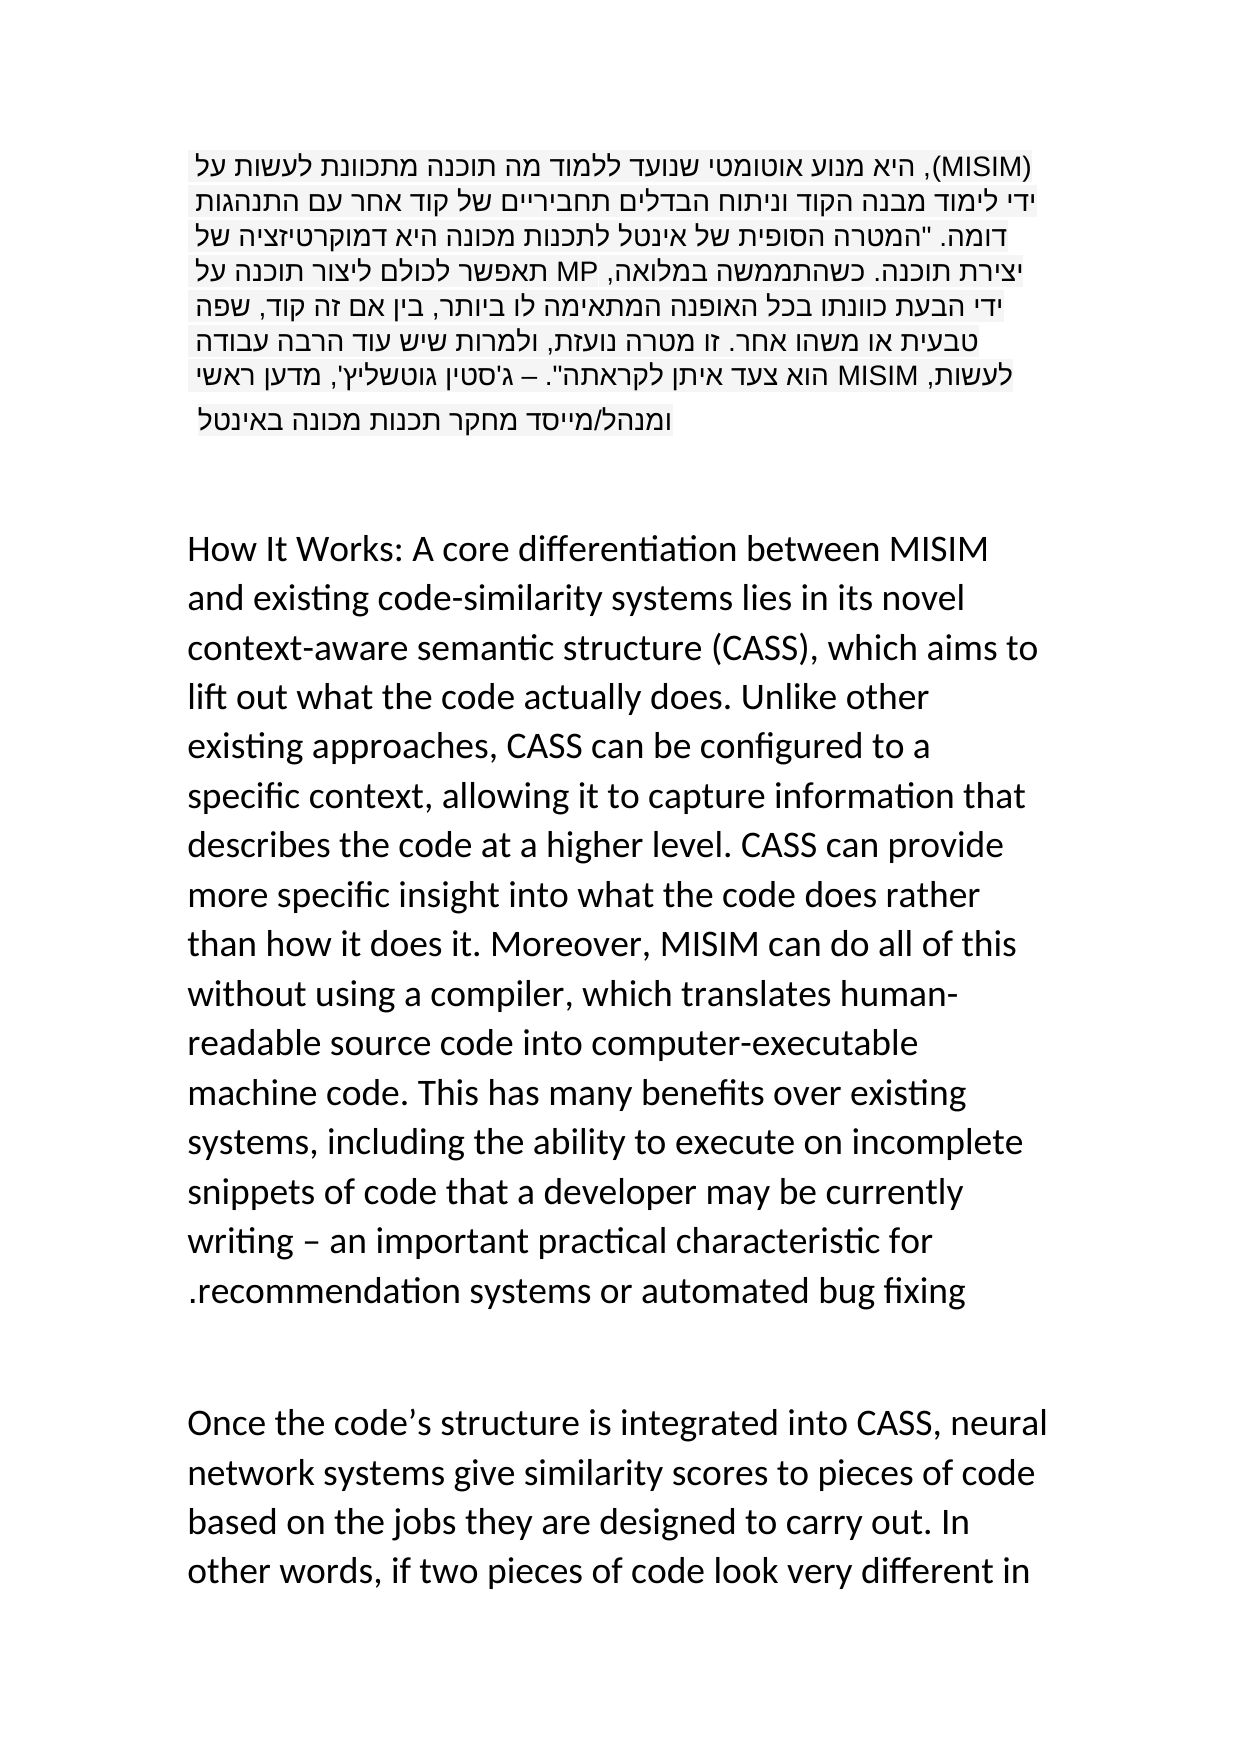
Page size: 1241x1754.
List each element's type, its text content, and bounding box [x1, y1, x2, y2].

text How It Works: A core differentiation between MISIM and existing code-similarity systems lies in its novel context-aware semantic structure (CASS), which aims to lift out what the code actually does. Unlike other existing approaches, CASS can be configured to a specific context, allowing it to capture information that describes the code at a higher level. CASS can provide more specific insight into what the code does rather than how it does it. Moreover, MISIM can do all of this without using a compiler, which translates human-readable source code into computer-executable machine code. This has many benefits over existing systems, including the ability to execute on incomplete snippets of code that a developer may be currently writing – an important practical characteristic for recommendation systems or automated bug fixing. [187, 524, 1053, 1313]
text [187, 150, 1053, 438]
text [187, 1399, 1053, 1593]
